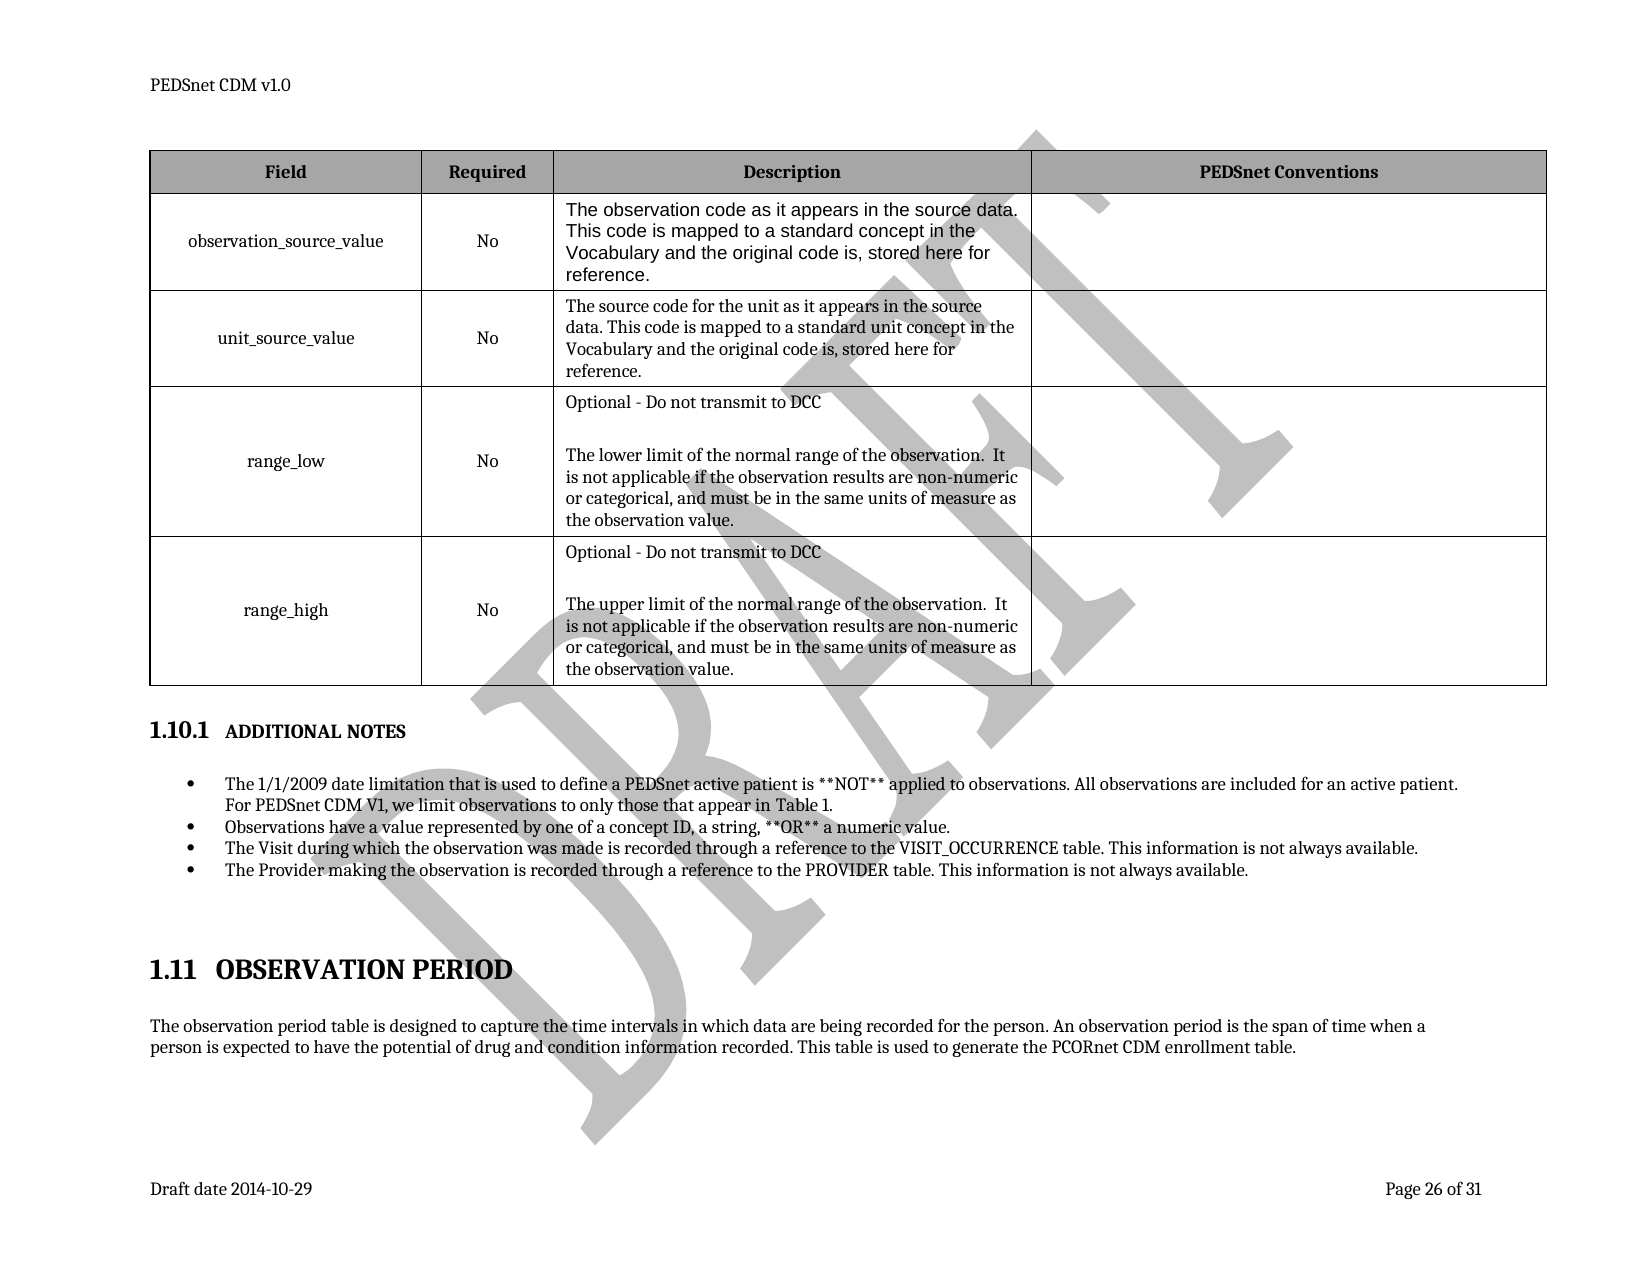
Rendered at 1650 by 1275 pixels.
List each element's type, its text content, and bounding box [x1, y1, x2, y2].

list The 1/1/2009 date limitation that is used to define a PEDSnet active patient is **NOT** applied to observations. All observations are included for an active patient. For PEDSnet CDM V1, we limit observations to only those that appear in Table 1. [187, 773, 1481, 816]
table_header Field [151, 151, 421, 193]
table_cell No [422, 537, 553, 685]
table_cell The source code for the unit as it appears in the source data. This code is mapped to a standard unit concept in the Vocabulary and the original code is, stored here for reference. [554, 291, 1031, 386]
table_cell [1032, 194, 1546, 290]
table_cell Optional - Do not transmit to DCC The lower limit of the normal range of the observation. It is not applicable if the observation results are non-numeric or categorical, and must be in the same units of measure as the observation value. [554, 387, 1031, 536]
list The Provider making the observation is recorded through a reference to the PROVIDER table. This information is not always available. [187, 859, 1481, 881]
list The Visit during which the observation was made is recorded through a reference to the VISIT_OCCURRENCE table. This information is not always available. [187, 838, 1481, 859]
table_cell Optional - Do not transmit to DCC The upper limit of the normal range of the observation. It is not applicable if the observation results are non-numeric or categorical, and must be in the same units of measure as the observation value. [554, 537, 1031, 685]
text The observation period table is designed to capture the time intervals in which data are being recorded for the person. An observation period is the span of time when a person is expected to have the potential of drug and condition information recorded. This table is used to generate the PCORnet CDM enrollment table. [150, 1015, 1481, 1058]
table_cell No [422, 194, 553, 290]
table_header Description [554, 151, 1031, 193]
list Observations have a value represented by one of a concept ID, a string, **OR** a numeric value. [187, 816, 1481, 838]
table_cell [1032, 537, 1546, 685]
table_cell [1032, 387, 1546, 536]
table_cell range_high [151, 537, 421, 685]
subtitle additional notes [150, 715, 1481, 744]
table_cell range_low [151, 387, 421, 536]
table_cell unit_source_value [151, 291, 421, 386]
subtitle OBSERVATION PERIOD [150, 953, 1481, 986]
table_header Required [422, 151, 553, 193]
table_header PEDSnet Conventions [1032, 151, 1546, 193]
table_cell The observation code as it appears in the source data. This code is mapped to a standard concept in the Vocabulary and the original code is, stored here for reference. [554, 194, 1031, 290]
table_cell No [422, 387, 553, 536]
table_cell [1032, 291, 1546, 386]
table_cell No [422, 291, 553, 386]
table_cell observation_source_value [151, 194, 421, 290]
